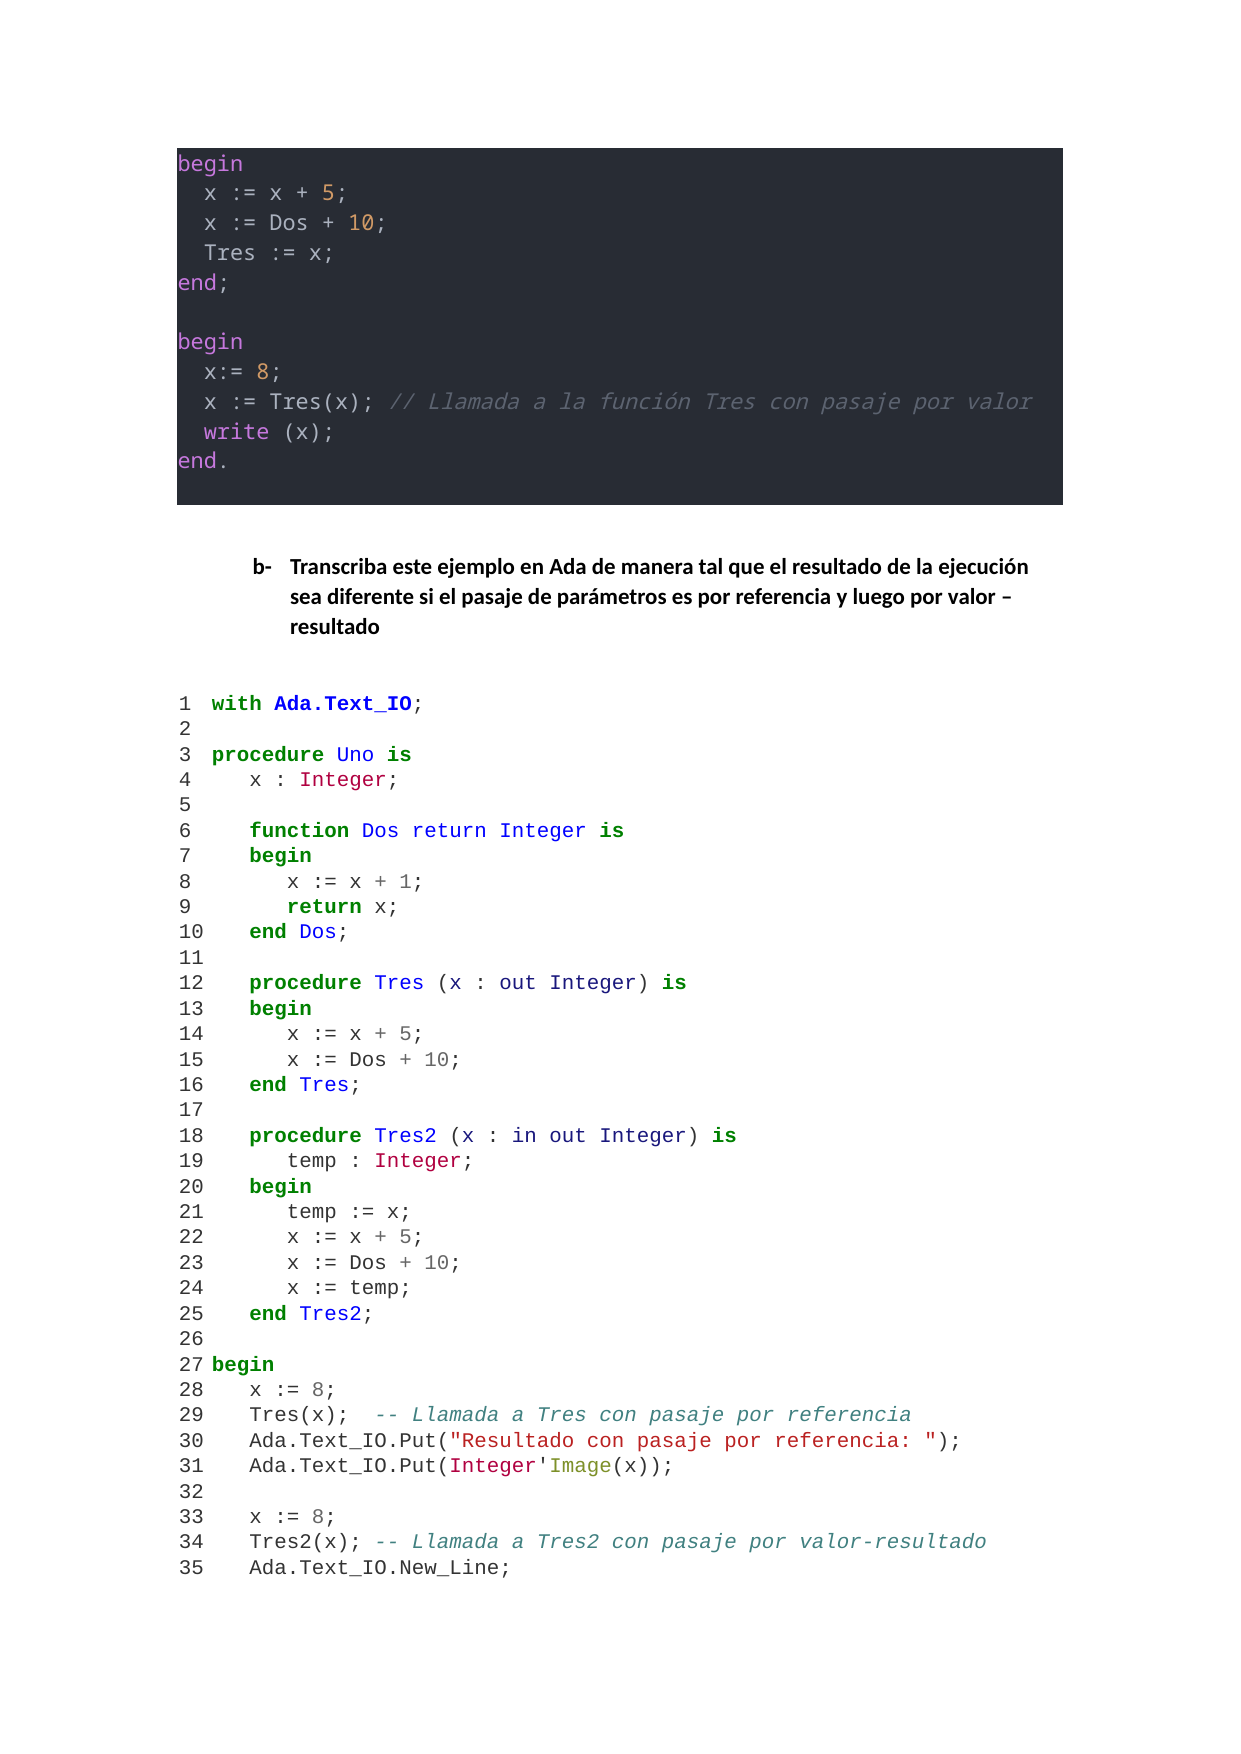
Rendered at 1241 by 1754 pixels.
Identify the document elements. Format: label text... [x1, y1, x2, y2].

text x := Dos + 10; [177, 207, 1063, 237]
list Transcriba este ejemplo en Ada de manera tal que el resultado de la ejecución sea diferente si el pasaje de parámetros es por referencia y luego por valor – resultado [252, 552, 1063, 640]
text Tres := x; [177, 237, 1063, 267]
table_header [177, 690, 210, 1582]
text x:= 8; [177, 356, 1063, 386]
text x := x + 5; [177, 177, 1063, 207]
text write (x); [177, 416, 1063, 446]
text begin [177, 326, 1063, 356]
text end; [177, 267, 1063, 297]
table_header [210, 690, 1031, 1582]
text end. [177, 446, 1063, 475]
text begin [177, 148, 1063, 177]
text x := Tres(x); // Llamada a la función Tres con pasaje por valor [177, 386, 1063, 416]
